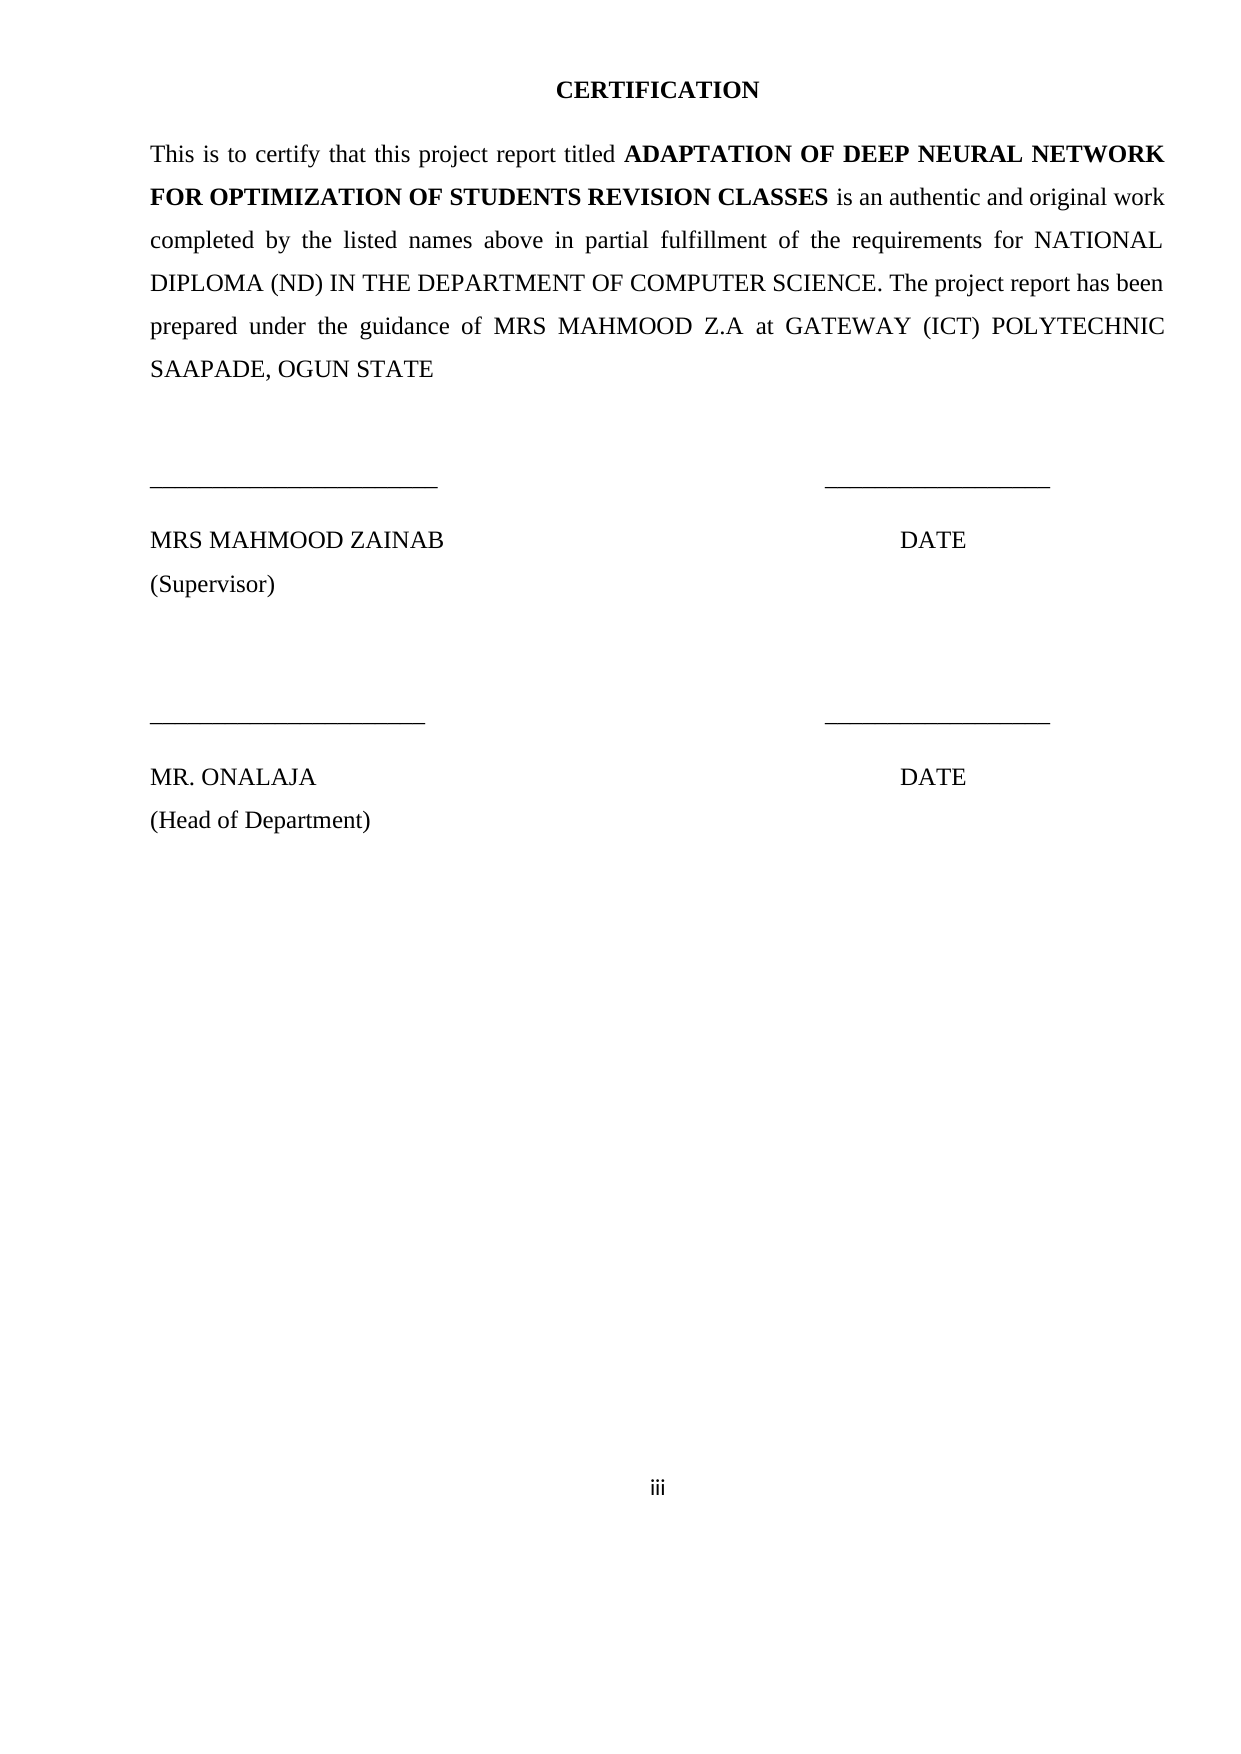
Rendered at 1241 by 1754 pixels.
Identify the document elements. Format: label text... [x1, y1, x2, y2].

text This is to certify that this project report titled ADAPTATION OF DEEP NEURAL NETWORK FOR OPTIMIZATION OF STUDENTS REVISION CLASSES is an authentic and original work completed by the listed names above in partial fulfillment of the requirements for NATIONAL DIPLOMA (ND) IN THE DEPARTMENT OF COMPUTER SCIENCE. The project report has been prepared under the guidance of MRS MAHMOOD Z.A at GATEWAY (ICT) POLYTECHNIC SAAPADE, OGUN STATE [150, 139, 1165, 383]
text (Supervisor) [150, 569, 1165, 597]
text ______________________ __________________ [150, 698, 1165, 727]
text (Head of Department) [150, 805, 1165, 834]
text MRS MAHMOOD ZAINAB DATE [150, 526, 1165, 554]
text _______________________ __________________ [150, 462, 1165, 490]
text CERTIFICATION [150, 75, 1165, 104]
text MR. ONALAJA DATE [150, 762, 1165, 791]
